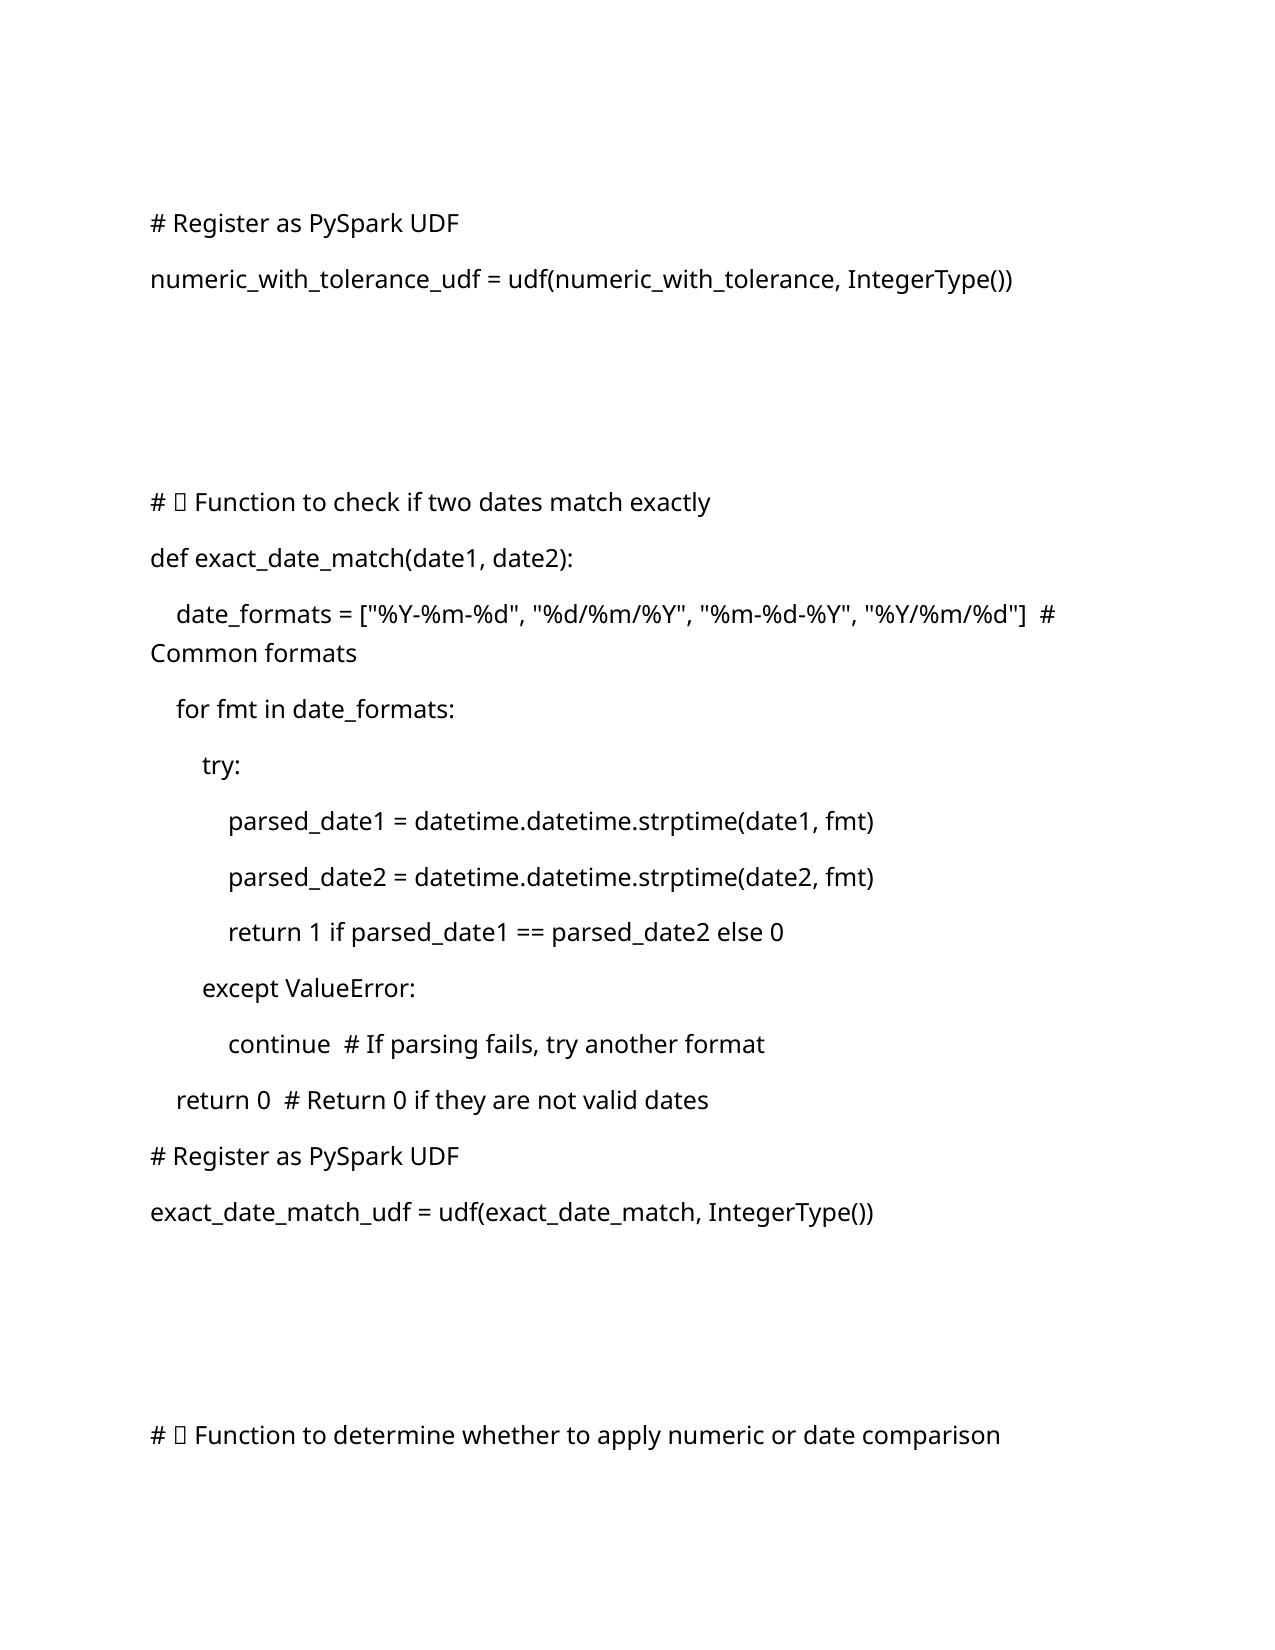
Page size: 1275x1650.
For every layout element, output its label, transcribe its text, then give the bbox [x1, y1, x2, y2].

text try: [150, 747, 1125, 782]
text # ✅ Function to check if two dates match exactly [150, 485, 1125, 519]
text return 1 if parsed_date1 == parsed_date2 else 0 [150, 915, 1125, 949]
text parsed_date1 = datetime.datetime.strptime(date1, fmt) [150, 803, 1125, 837]
text date_formats = ["%Y-%m-%d", "%d/%m/%Y", "%m-%d-%Y", "%Y/%m/%d"] # Common formats [150, 597, 1125, 670]
text for fmt in date_formats: [150, 692, 1125, 726]
text exact_date_match_udf = udf(exact_date_match, IntegerType()) [150, 1194, 1125, 1228]
text numeric_with_tolerance_udf = udf(numeric_with_tolerance, IntegerType()) [150, 262, 1125, 296]
text # Register as PySpark UDF [150, 206, 1125, 240]
text continue # If parsing fails, try another format [150, 1027, 1125, 1061]
text parsed_date2 = datetime.datetime.strptime(date2, fmt) [150, 859, 1125, 893]
text return 0 # Return 0 if they are not valid dates [150, 1082, 1125, 1117]
text # ✅ Function to determine whether to apply numeric or date comparison [150, 1417, 1125, 1452]
text def exact_date_match(date1, date2): [150, 541, 1125, 575]
text # Register as PySpark UDF [150, 1138, 1125, 1172]
text except ValueError: [150, 971, 1125, 1005]
